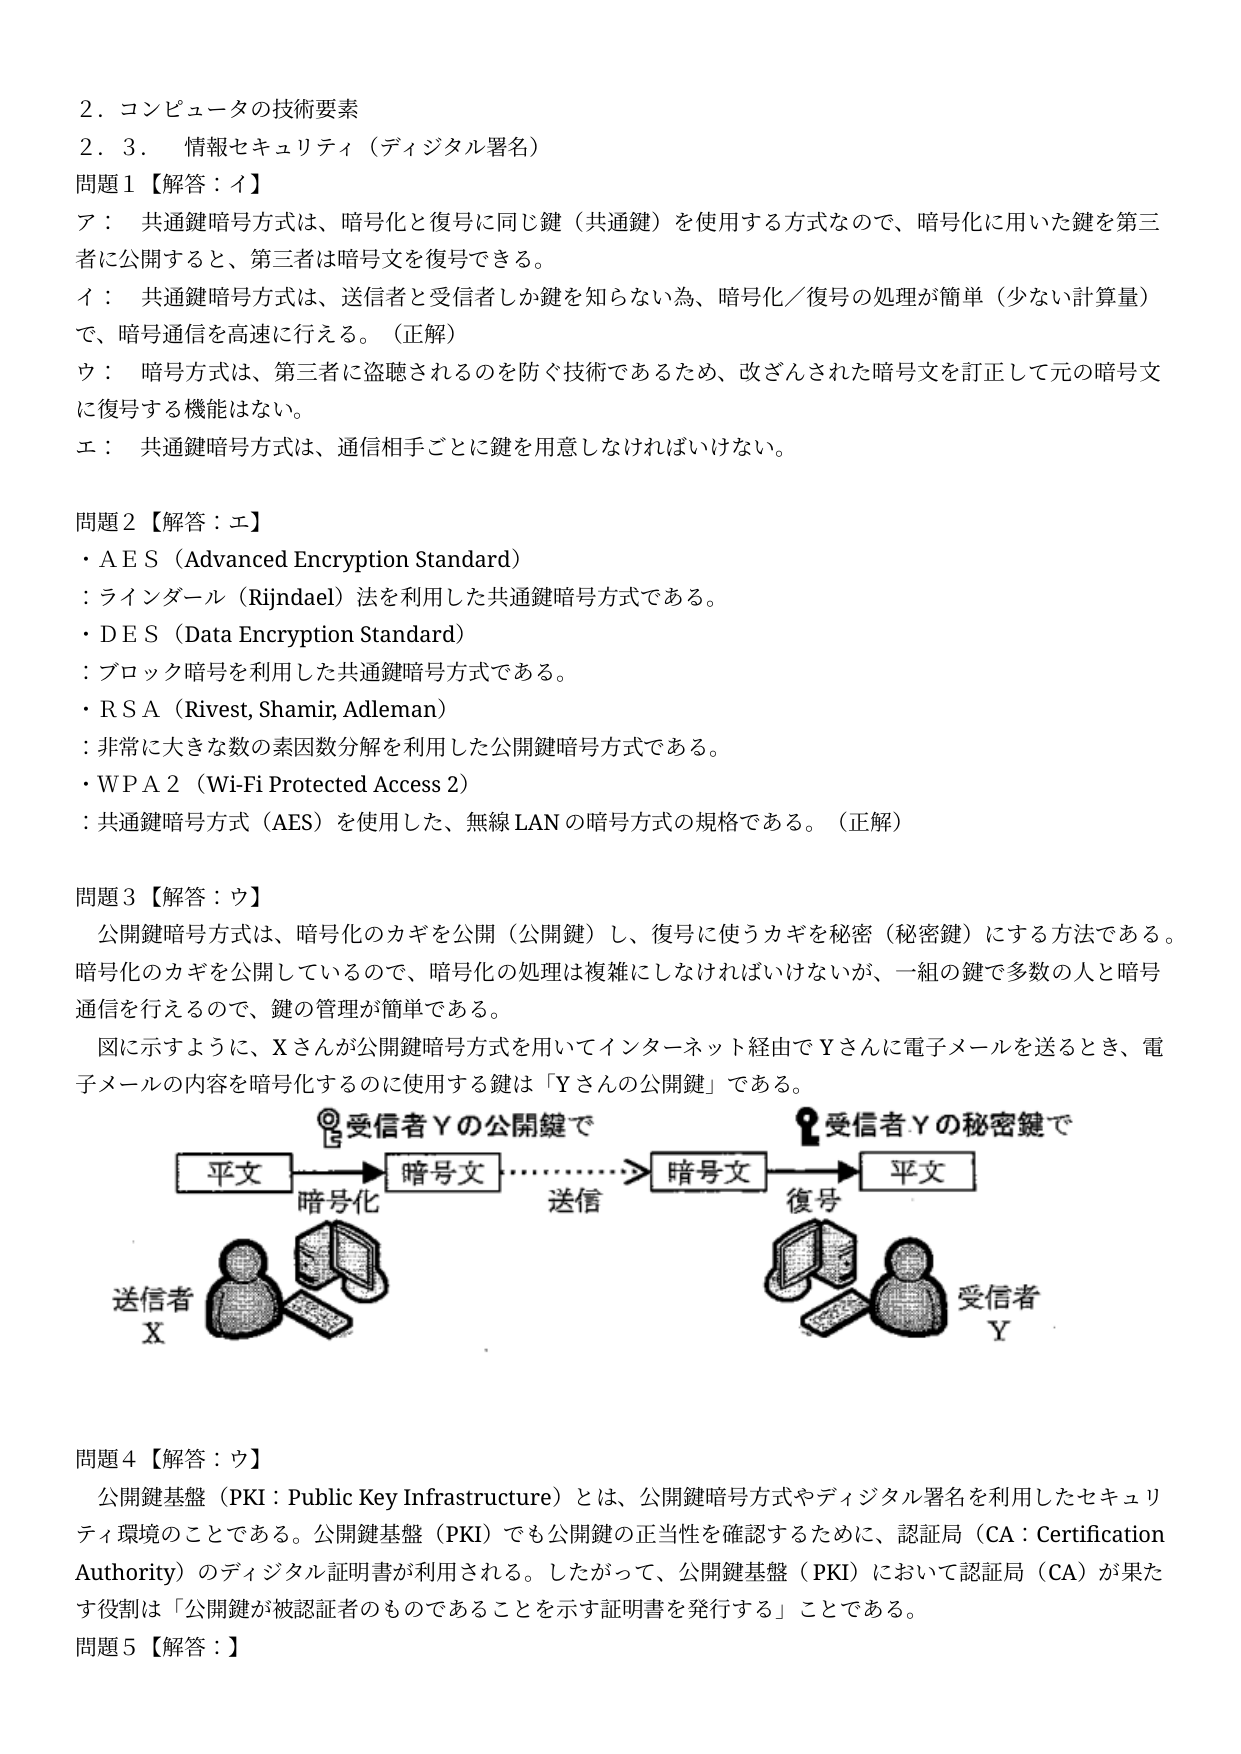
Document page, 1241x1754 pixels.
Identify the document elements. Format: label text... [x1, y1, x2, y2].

text ：ラインダール（Rijndael）法を利用した共通鍵暗号方式である。 [75, 577, 1165, 614]
text ・ＡＥＳ（Advanced Encryption Standard） [75, 539, 1165, 577]
text ウ： 暗号方式は、第三者に盗聴されるのを防ぐ技術であるため、改ざんされた暗号文を訂正して元の暗号文に復号する機能はない。 [75, 352, 1165, 427]
text 公開鍵基盤（PKI：Public Key Infrastructure）とは、公開鍵暗号方式やディジタル署名を利用したセキュリティ環境のことである。公開鍵基盤（PKI）でも公開鍵の正当性を確認するために、認証局（CA：Certification Authority）のディジタル証明書が利用される。したがって、公開鍵基盤（PKI）において認証局（CA）が果たす役割は「公開鍵が被認証者のものであることを示す証明書を発行する」ことである。 [75, 1477, 1165, 1627]
text ：ブロック暗号を利用した共通鍵暗号方式である。 [75, 652, 1165, 689]
picture [75, 1102, 1104, 1371]
text 問題５【解答：】 [75, 1627, 1165, 1664]
text ２．３． 情報セキュリティ（ディジタル署名） [75, 127, 1165, 164]
text ア： 共通鍵暗号方式は、暗号化と復号に同じ鍵（共通鍵）を使用する方式なので、暗号化に用いた鍵を第三者に公開すると、第三者は暗号文を復号できる。 [75, 202, 1165, 277]
text ：共通鍵暗号方式（AES）を使用した、無線LANの暗号方式の規格である。（正解） [75, 802, 1165, 839]
text エ： 共通鍵暗号方式は、通信相手ごとに鍵を用意しなければいけない。 [75, 427, 1165, 464]
text 公開鍵暗号方式は、暗号化のカギを公開（公開鍵）し、復号に使うカギを秘密（秘密鍵）にする方法である。暗号化のカギを公開しているので、暗号化の処理は複雑にしなければいけないが、一組の鍵で多数の人と暗号通信を行えるので、鍵の管理が簡単である。 [75, 914, 1165, 1027]
text イ： 共通鍵暗号方式は、送信者と受信者しか鍵を知らない為、暗号化／復号の処理が簡単（少ない計算量）で、暗号通信を高速に行える。（正解） [75, 277, 1165, 352]
text ２．コンピュータの技術要素 [75, 89, 1165, 127]
text 問題４【解答：ウ】 [75, 1439, 1165, 1477]
text ：非常に大きな数の素因数分解を利用した公開鍵暗号方式である。 [75, 727, 1165, 764]
text 問題３【解答：ウ】 [75, 877, 1165, 914]
text 図に示すように、Xさんが公開鍵暗号方式を用いてインターネット経由でYさんに電子メールを送るとき、電子メールの内容を暗号化するのに使用する鍵は「Yさんの公開鍵」である。 [75, 1027, 1165, 1102]
text 問題２【解答：エ】 [75, 502, 1165, 539]
text ・ＲＳＡ（Rivest, Shamir, Adleman） [75, 689, 1165, 727]
text 問題１【解答：イ】 [75, 164, 1165, 202]
text ・ＤＥＳ（Data Encryption Standard） [75, 614, 1165, 652]
text ・ＷＰＡ２（Wi-Fi Protected Access 2） [75, 764, 1165, 802]
